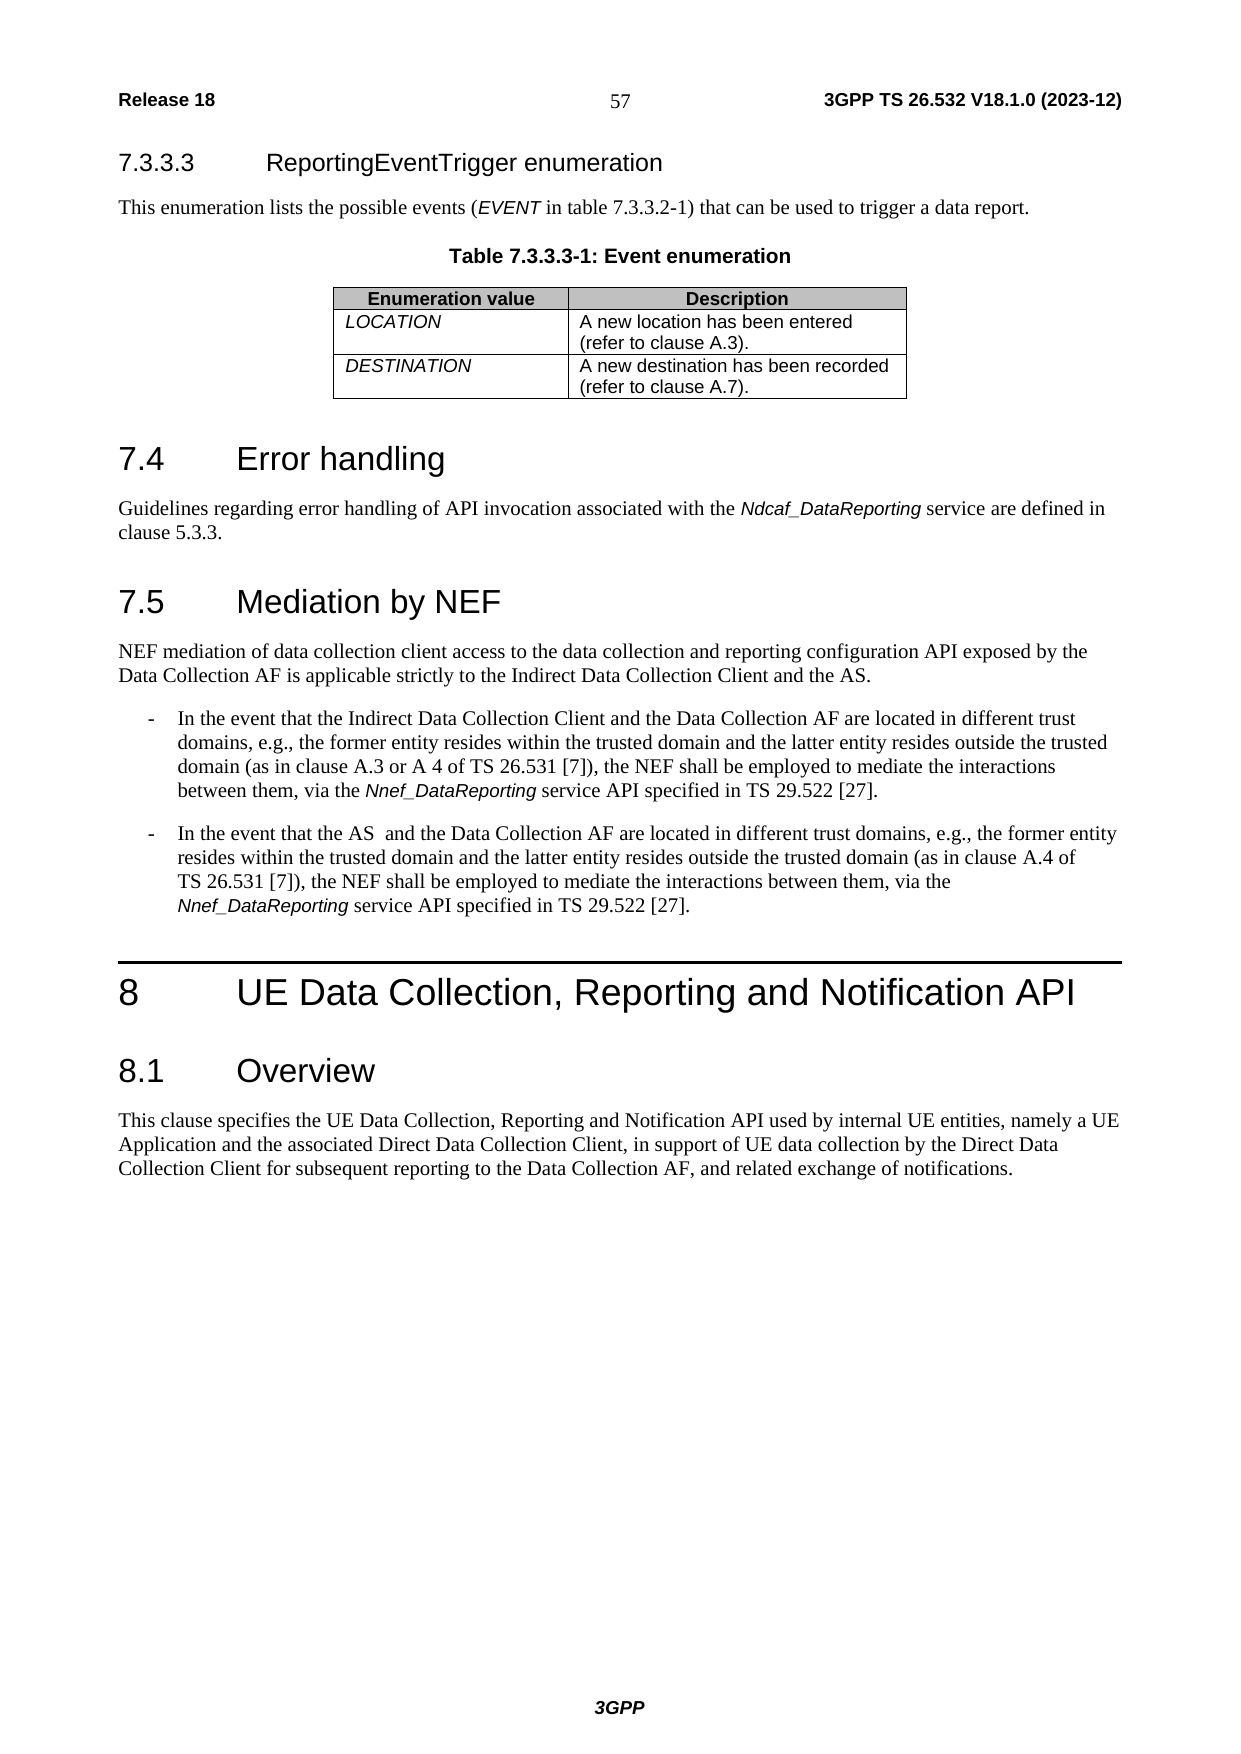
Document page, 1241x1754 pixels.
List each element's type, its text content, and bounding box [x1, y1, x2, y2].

text NEF mediation of data collection client access to the data collection and reporting configuration API exposed by the Data Collection AF is applicable strictly to the Indirect Data Collection Client and the AS. [118, 639, 1122, 687]
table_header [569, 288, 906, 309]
text - In the event that the AS and the Data Collection AF are located in different trust domains, e.g., the former entity resides within the trusted domain and the latter entity resides outside the trusted domain (as in clause A.4 of TS 26.531 [7]), the NEF shall be employed to mediate the interactions between them, via the Nnef_Data‌Reporting service API specified in TS 29.522 [27]. [148, 821, 1122, 917]
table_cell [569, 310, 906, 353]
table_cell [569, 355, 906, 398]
subtitle 7.5 Mediation by NEF [118, 582, 1122, 620]
subtitle 8.1 Overview [118, 1051, 1122, 1089]
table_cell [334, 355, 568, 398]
subtitle 7.3.3.3 ReportingEventTrigger enumeration [118, 147, 1122, 176]
text - In the event that the Indirect Data Collection Client and the Data Collection AF are located in different trust domains, e.g., the former entity resides within the trusted domain and the latter entity resides outside the trusted domain (as in clause A.3 or A 4 of TS 26.531 [7]), the NEF shall be employed to mediate the interactions between them, via the Nnef_DataReporting service API specified in TS 29.522 [27]. [148, 706, 1122, 802]
text Table 7.3.3.3-1: Event enumeration [118, 244, 1122, 268]
subtitle 7.4 Error handling [118, 439, 1122, 477]
text Guidelines regarding error handling of API invocation associated with the Ndcaf_DataReporting service are defined in clause 5.3.3. [118, 496, 1122, 544]
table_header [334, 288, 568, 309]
text This enumeration lists the possible events (EVENT in table 7.3.3.2-1) that can be used to trigger a data report. [118, 195, 1122, 219]
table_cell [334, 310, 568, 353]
text This clause specifies the UE Data Collection, Reporting and Notification API used by internal UE entities, namely a UE Application and the associated Direct Data Collection Client, in support of UE data collection by the Direct Data Collection Client for subsequent reporting to the Data Collection AF, and related exchange of notifications. [118, 1108, 1122, 1180]
subtitle 8 UE Data Collection, Reporting and Notification API [118, 964, 1122, 1013]
